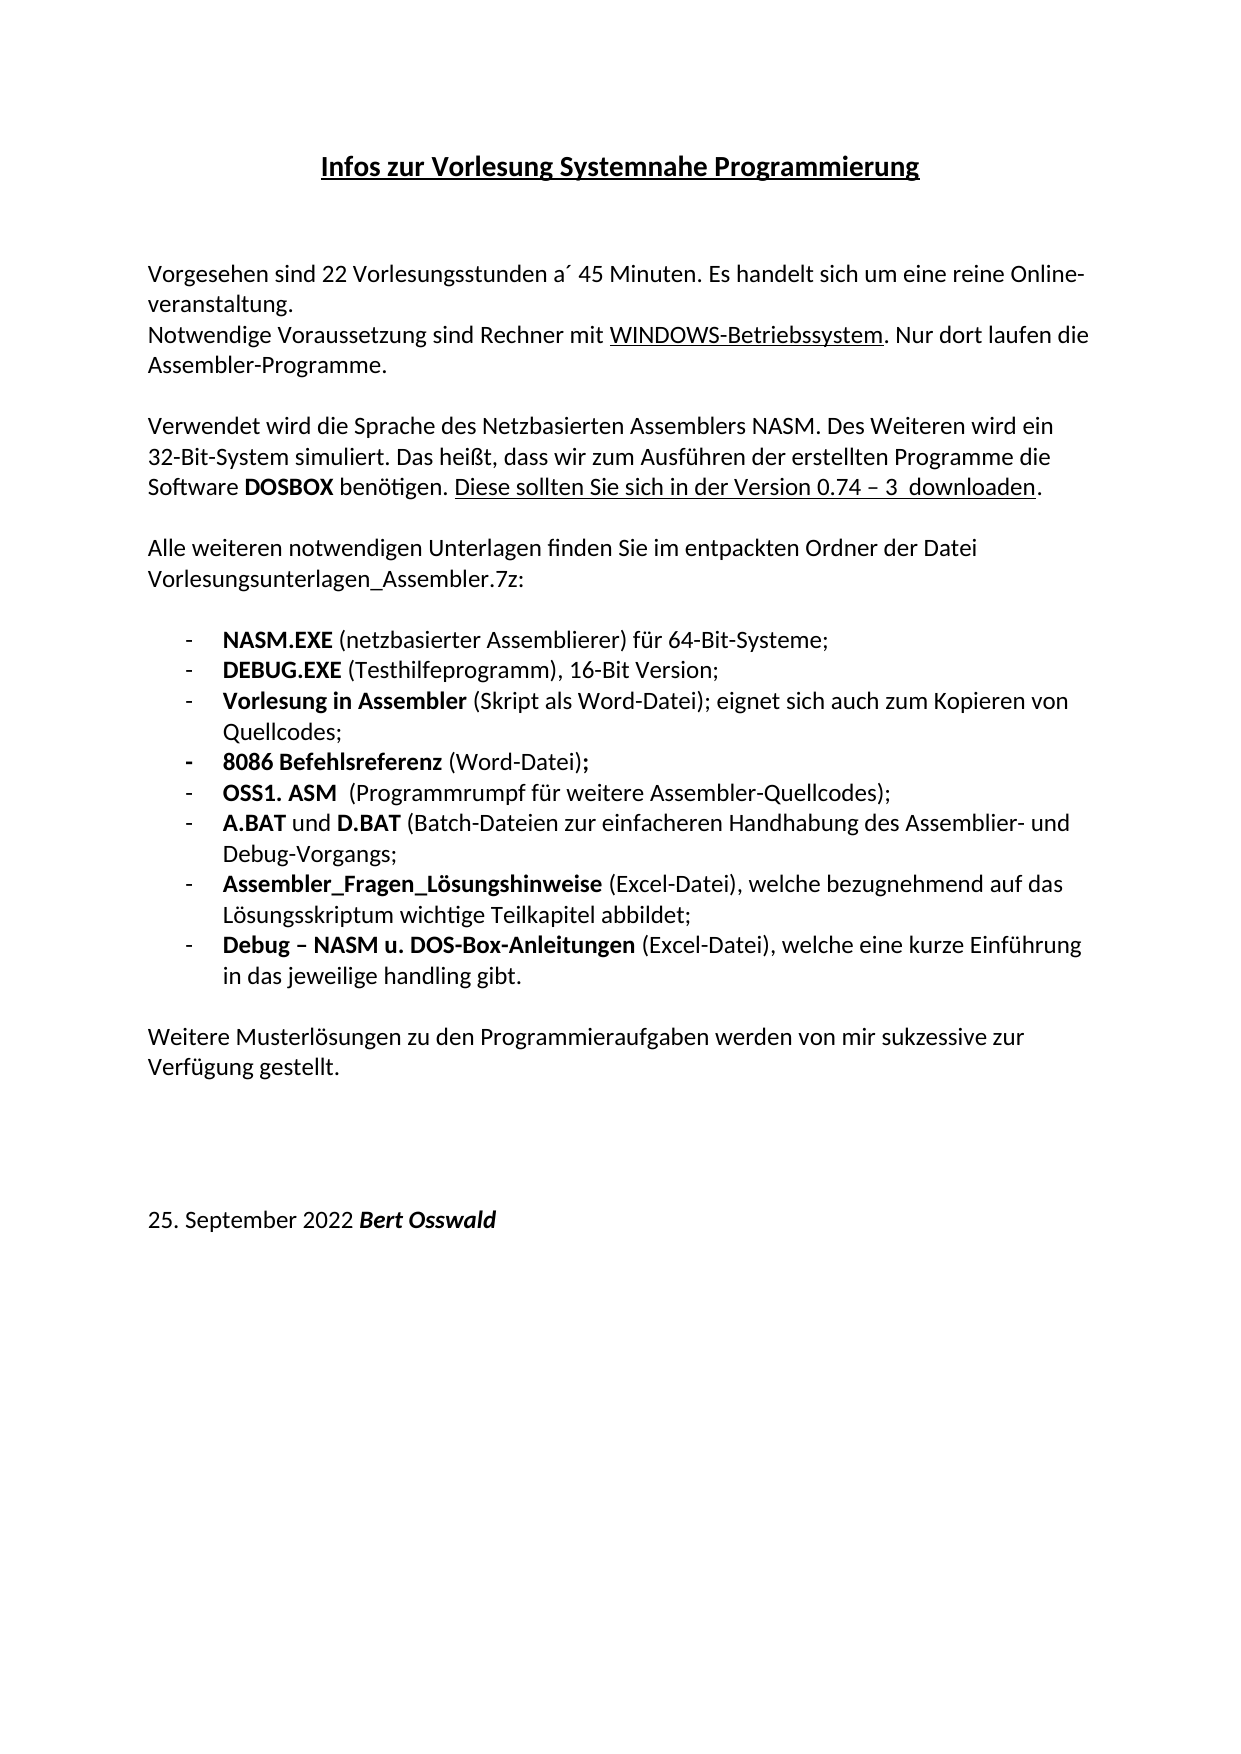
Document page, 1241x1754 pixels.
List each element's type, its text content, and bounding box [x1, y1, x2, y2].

list A.BAT und D.BAT (Batch-Dateien zur einfacheren Handhabung des Assemblier- und Debug-Vorgangs; [185, 807, 1093, 868]
list 8086 Befehlsreferenz (Word-Datei); [185, 746, 1093, 777]
list DEBUG.EXE (Testhilfeprogramm), 16-Bit Version; [185, 654, 1093, 685]
text 25. September 2022 Bert Osswald [148, 1204, 1093, 1234]
text Verwendet wird die Sprache des Netzbasierten Assemblers NASM. Des Weiteren wird ein 32-Bit-System simuliert. Das heißt, dass wir zum Ausführen der erstellten Programme die Software DOSBOX benötigen. Diese sollten Sie sich in der Version 0.74 – 3 downloaden. [148, 410, 1093, 502]
list Vorlesung in Assembler (Skript als Word-Datei); eignet sich auch zum Kopieren von Quellcodes; [185, 685, 1093, 746]
text Notwendige Voraussetzung sind Rechner mit WINDOWS-Betriebssystem. Nur dort laufen die Assembler-Programme. [148, 319, 1093, 380]
list OSS1. ASM (Programmrumpf für weitere Assembler-Quellcodes); [185, 777, 1093, 807]
text Infos zur Vorlesung Systemnahe Programmierung [148, 148, 1093, 183]
text Alle weiteren notwendigen Unterlagen finden Sie im entpackten Ordner der Datei Vorlesungsunterlagen_Assembler.7z: [148, 532, 1093, 593]
text Vorgesehen sind 22 Vorlesungsstunden a´ 45 Minuten. Es handelt sich um eine reine Online-veranstaltung. [148, 258, 1093, 319]
list Debug – NASM u. DOS-Box-Anleitungen (Excel-Datei), welche eine kurze Einführung in das jeweilige handling gibt. [185, 929, 1093, 990]
text Weitere Musterlösungen zu den Programmieraufgaben werden von mir sukzessive zur Verfügung gestellt. [148, 1021, 1093, 1082]
list Assembler_Fragen_Lösungshinweise (Excel-Datei), welche bezugnehmend auf das Lösungsskriptum wichtige Teilkapitel abbildet; [185, 868, 1093, 929]
list NASM.EXE (netzbasierter Assemblierer) für 64-Bit-Systeme; [185, 624, 1093, 654]
